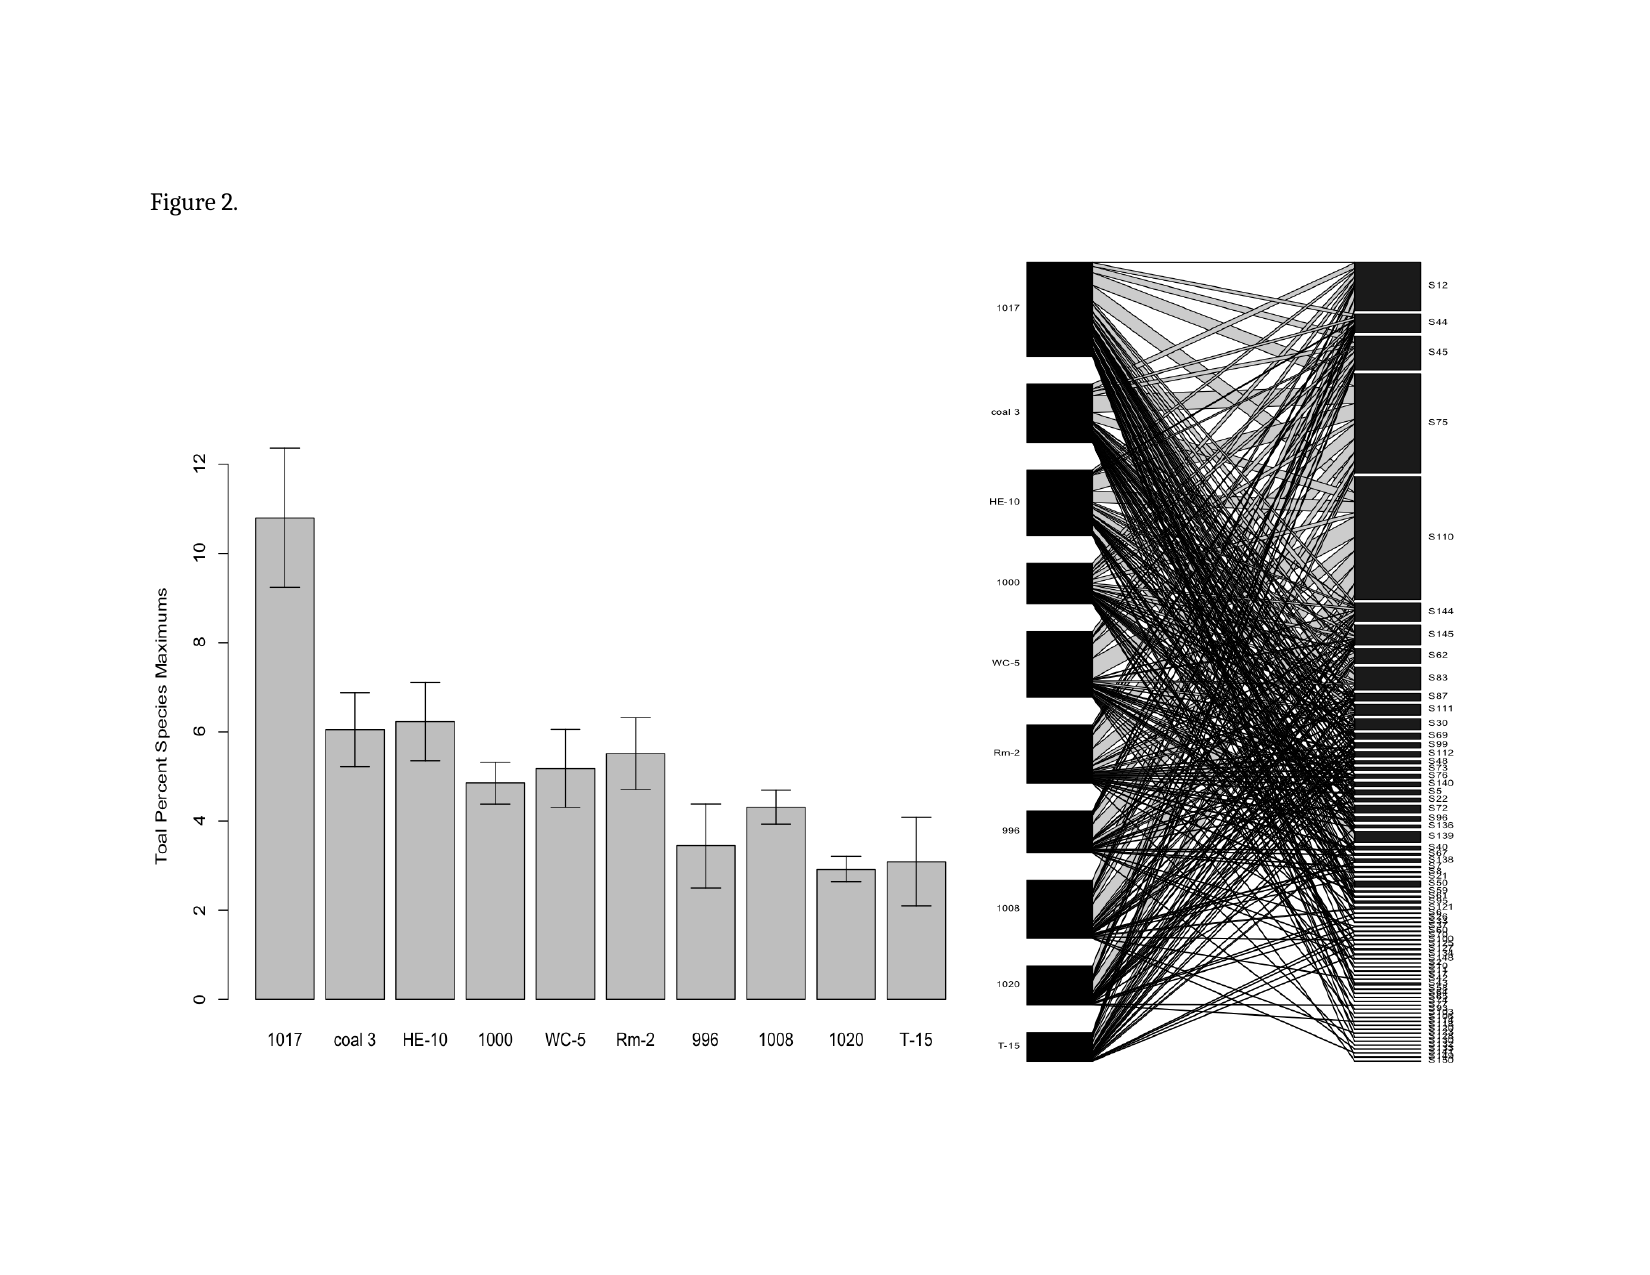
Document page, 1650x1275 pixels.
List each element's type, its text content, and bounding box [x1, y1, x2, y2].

picture [150, 245, 1470, 1079]
text Figure 2. [150, 187, 1500, 216]
